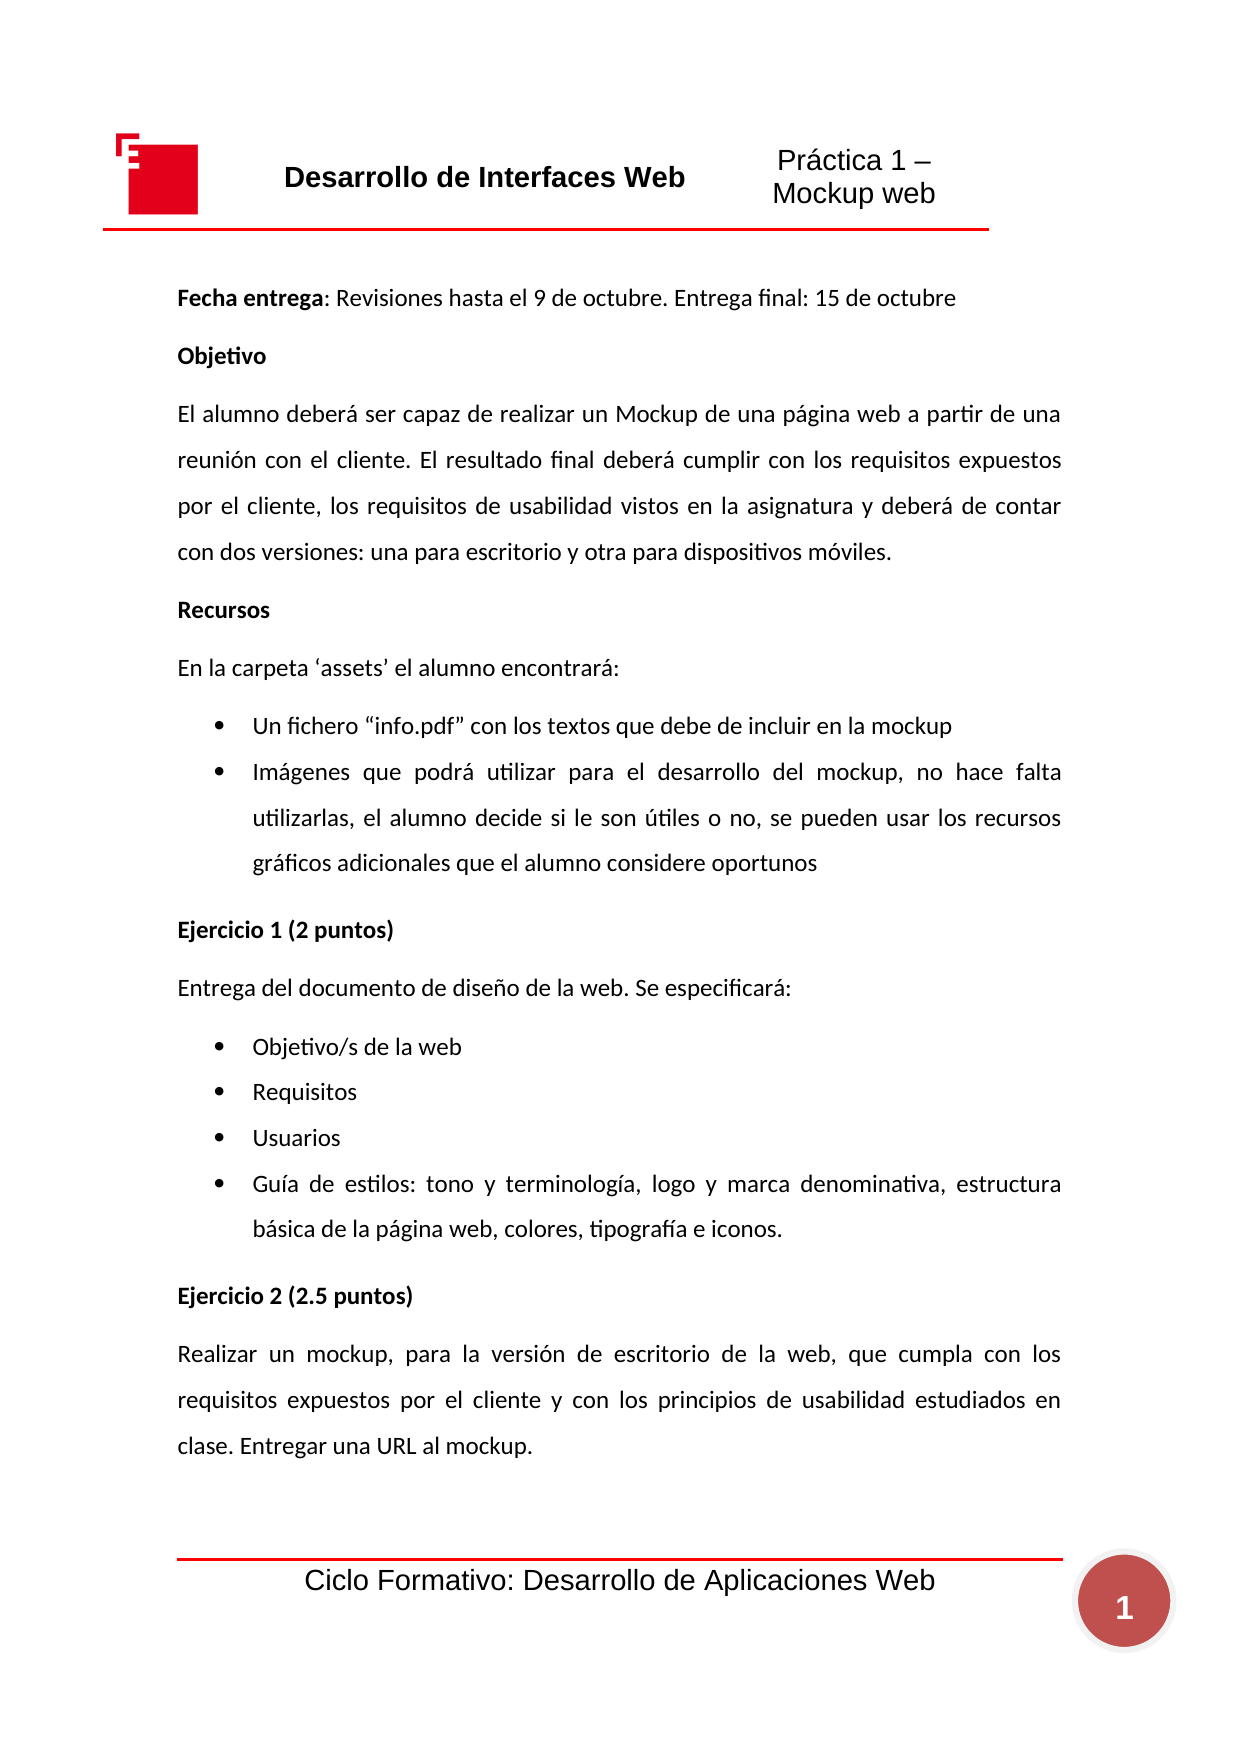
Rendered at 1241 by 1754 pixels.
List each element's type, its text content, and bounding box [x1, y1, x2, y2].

text Realizar un mockup, para la versión de escritorio de la web, que cumpla con los requisitos expuestos por el cliente y con los principios de usabilidad estudiados en clase. Entregar una URL al mockup. [177, 1338, 1063, 1460]
list Usuarios [215, 1122, 1063, 1153]
text Ejercicio 2 (2.5 puntos) [177, 1280, 1063, 1311]
list Requisitos [215, 1076, 1063, 1107]
text Ejercicio 1 (2 puntos) [177, 914, 1063, 945]
text Entrega del documento de diseño de la web. Se especificará: [177, 972, 1063, 1003]
list Imágenes que podrá utilizar para el desarrollo del mockup, no hace falta utilizarlas, el alumno decide si le son útiles o no, se pueden usar los recursos gráficos adicionales que el alumno considere oportunos [215, 756, 1063, 878]
text Objetivo [177, 340, 1063, 371]
list Un fichero “info.pdf” con los textos que debe de incluir en la mockup [215, 710, 1063, 741]
list Objetivo/s de la web [215, 1031, 1063, 1061]
picture [115, 132, 205, 221]
text Recursos [177, 594, 1063, 624]
list Guía de estilos: tono y terminología, logo y marca denominativa, estructura básica de la página web, colores, tipografía e iconos. [215, 1168, 1063, 1244]
text El alumno deberá ser capaz de realizar un Mockup de una página web a partir de una reunión con el cliente. El resultado final deberá cumplir con los requisitos expuestos por el cliente, los requisitos de usabilidad vistos en la asignatura y deberá de contar con dos versiones: una para escritorio y otra para dispositivos móviles. [177, 398, 1063, 566]
text En la carpeta ‘assets’ el alumno encontrará: [177, 652, 1063, 683]
text Fecha entrega: Revisiones hasta el 9 de octubre. Entrega final: 15 de octubre [177, 282, 1063, 313]
